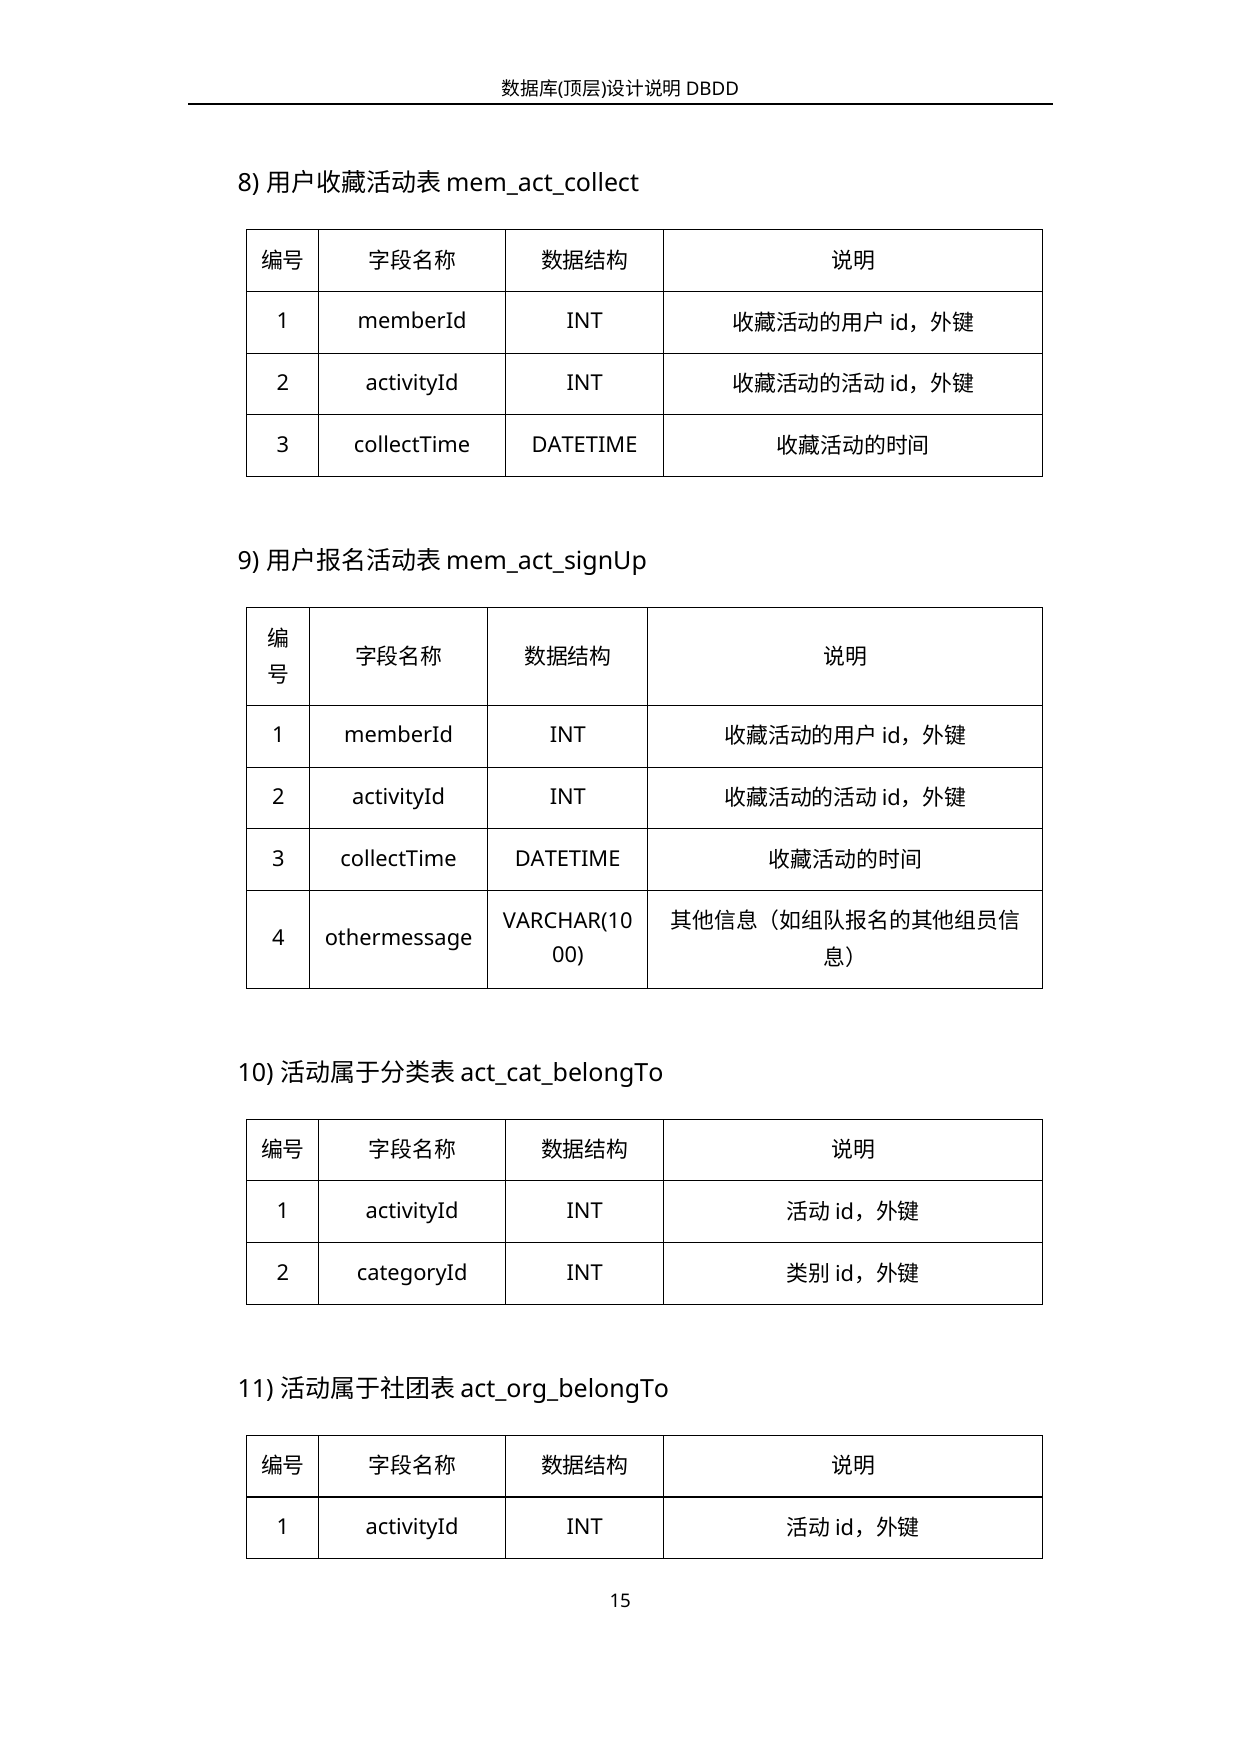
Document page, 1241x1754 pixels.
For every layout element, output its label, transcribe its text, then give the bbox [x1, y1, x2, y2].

table_cell 2 [247, 354, 318, 414]
table_cell 其他信息（如组队报名的其他组员信息） [648, 891, 1042, 988]
table_cell VARCHAR(1000) [488, 891, 647, 988]
table_header 字段名称 [319, 230, 505, 291]
table_cell collectTime [319, 415, 505, 476]
table_cell collectTime [310, 829, 487, 890]
list 用户收藏活动表mem_act_collect [237, 162, 1053, 199]
table_header 数据结构 [506, 1436, 663, 1496]
table_cell 活动id，外键 [664, 1498, 1042, 1558]
table_cell 3 [247, 829, 309, 890]
table_cell 类别id，外键 [664, 1243, 1042, 1304]
table_header 说明 [664, 1120, 1042, 1180]
table_cell memberId [319, 292, 505, 353]
table_header 数据结构 [506, 1120, 663, 1180]
table_header 说明 [664, 1436, 1042, 1496]
table_cell memberId [310, 706, 487, 767]
table_cell INT [506, 354, 663, 414]
table_cell 收藏活动的用户id，外键 [664, 292, 1042, 353]
table_cell 3 [247, 415, 318, 476]
table_header 编号 [247, 1436, 318, 1496]
table_header 字段名称 [310, 608, 487, 705]
table_cell 4 [247, 891, 309, 988]
table_cell 1 [247, 1181, 318, 1242]
table_cell INT [506, 292, 663, 353]
table_cell INT [488, 706, 647, 767]
list 活动属于社团表act_org_belongTo [237, 1368, 1053, 1404]
table_cell DATETIME [506, 415, 663, 476]
table_cell 收藏活动的时间 [664, 415, 1042, 476]
table_cell othermessage [310, 891, 487, 988]
list 用户报名活动表mem_act_signUp [237, 540, 1053, 576]
table_header 编号 [247, 230, 318, 291]
table_cell 活动id，外键 [664, 1181, 1042, 1242]
table_cell INT [506, 1243, 663, 1304]
table_cell activityId [319, 1498, 505, 1558]
table_header 数据结构 [488, 608, 647, 705]
table_cell 收藏活动的用户id，外键 [648, 706, 1042, 767]
table_cell DATETIME [488, 829, 647, 890]
table_cell 收藏活动的时间 [648, 829, 1042, 890]
table_cell 收藏活动的活动id，外键 [664, 354, 1042, 414]
table_cell activityId [310, 768, 487, 828]
table_cell 收藏活动的活动id，外键 [648, 768, 1042, 828]
table_cell categoryId [319, 1243, 505, 1304]
table_header 字段名称 [319, 1436, 505, 1496]
table_cell 1 [247, 706, 309, 767]
table_header 编号 [247, 608, 309, 705]
table_header 字段名称 [319, 1120, 505, 1180]
table_header 数据结构 [506, 230, 663, 291]
table_cell 1 [247, 292, 318, 353]
table_header 说明 [664, 230, 1042, 291]
table_header 编号 [247, 1120, 318, 1180]
table_cell INT [488, 768, 647, 828]
table_cell 1 [247, 1498, 318, 1558]
list 活动属于分类表act_cat_belongTo [237, 1052, 1053, 1088]
table_cell INT [506, 1498, 663, 1558]
table_cell activityId [319, 1181, 505, 1242]
table_cell 2 [247, 1243, 318, 1304]
table_cell activityId [319, 354, 505, 414]
table_cell 2 [247, 768, 309, 828]
table_cell INT [506, 1181, 663, 1242]
table_header 说明 [648, 608, 1042, 705]
